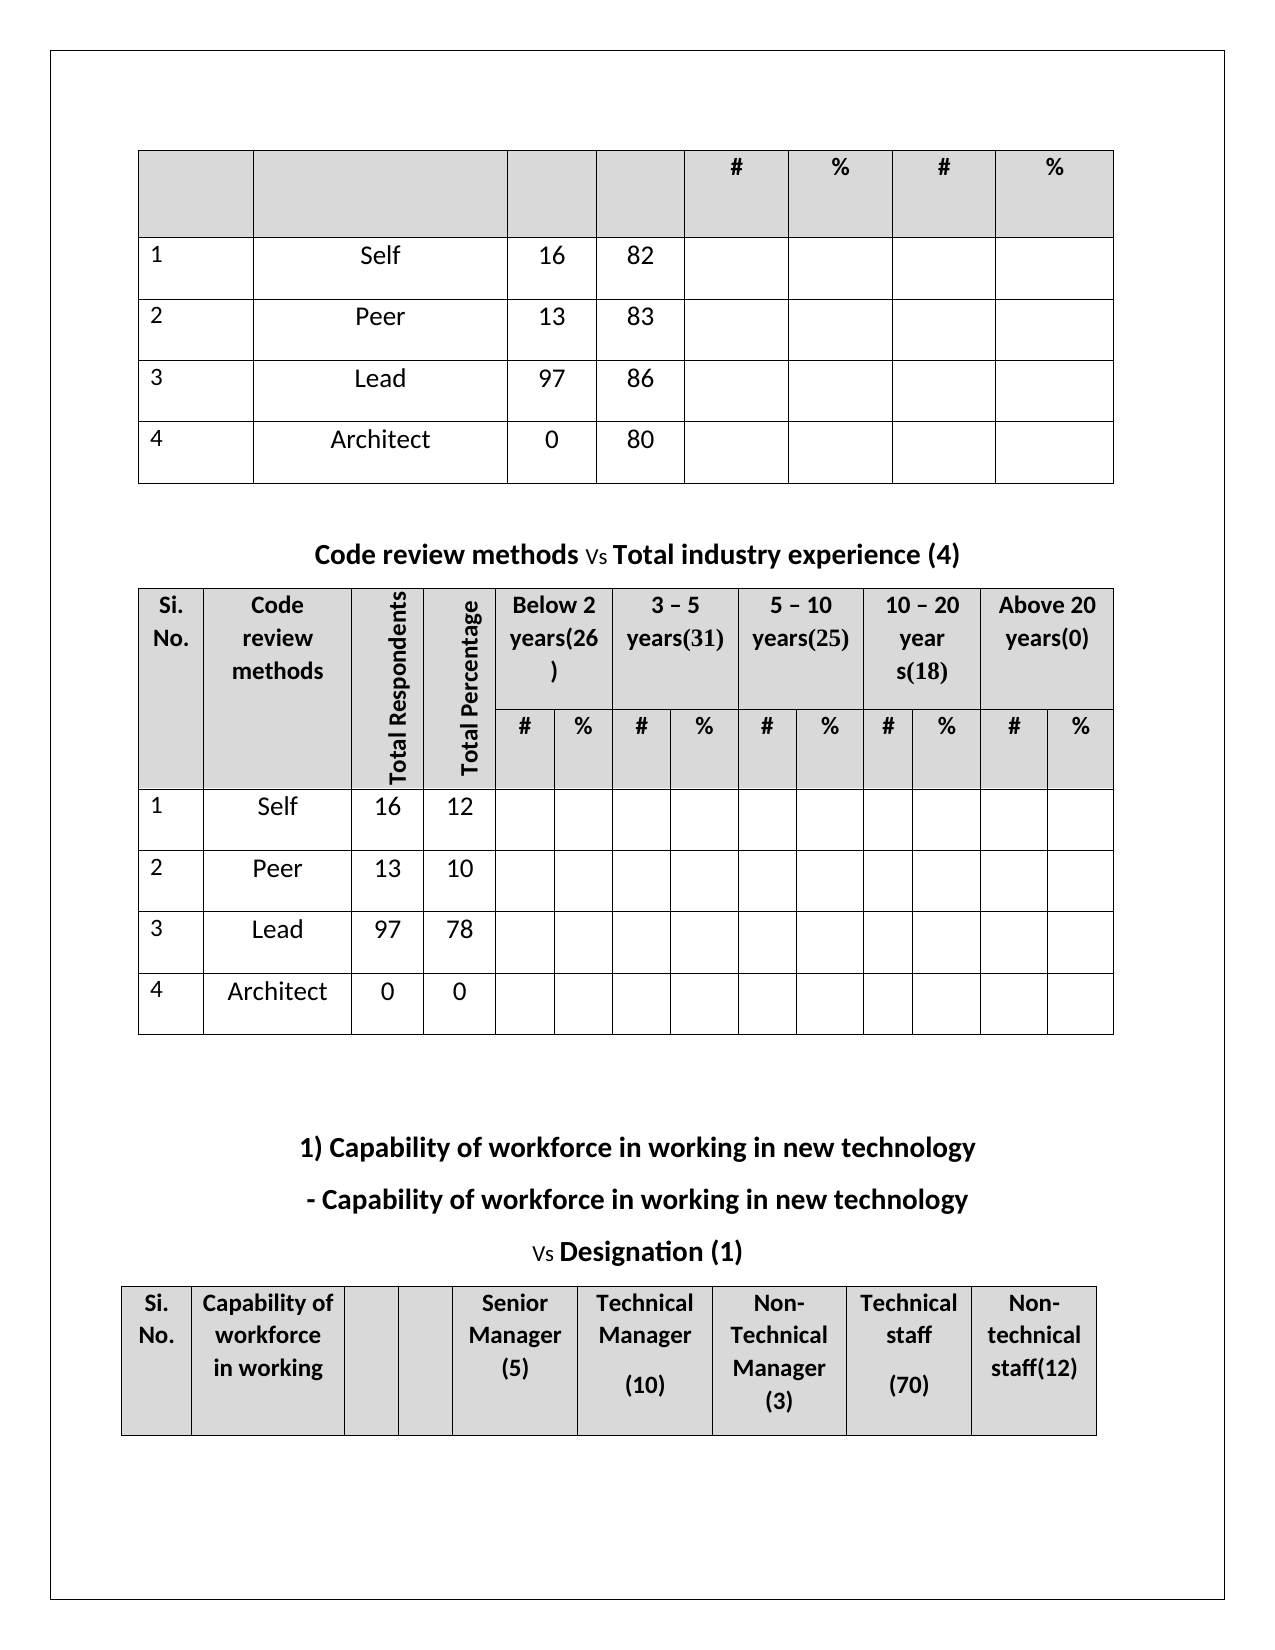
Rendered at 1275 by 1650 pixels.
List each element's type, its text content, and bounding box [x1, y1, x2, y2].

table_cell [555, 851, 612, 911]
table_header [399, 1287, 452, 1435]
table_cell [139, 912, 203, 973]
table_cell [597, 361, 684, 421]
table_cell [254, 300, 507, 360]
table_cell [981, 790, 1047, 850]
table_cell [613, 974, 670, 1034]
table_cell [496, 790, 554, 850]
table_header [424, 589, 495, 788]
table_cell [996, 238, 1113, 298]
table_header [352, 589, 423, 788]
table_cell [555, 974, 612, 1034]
text Vs Designation (1) [150, 1233, 1125, 1269]
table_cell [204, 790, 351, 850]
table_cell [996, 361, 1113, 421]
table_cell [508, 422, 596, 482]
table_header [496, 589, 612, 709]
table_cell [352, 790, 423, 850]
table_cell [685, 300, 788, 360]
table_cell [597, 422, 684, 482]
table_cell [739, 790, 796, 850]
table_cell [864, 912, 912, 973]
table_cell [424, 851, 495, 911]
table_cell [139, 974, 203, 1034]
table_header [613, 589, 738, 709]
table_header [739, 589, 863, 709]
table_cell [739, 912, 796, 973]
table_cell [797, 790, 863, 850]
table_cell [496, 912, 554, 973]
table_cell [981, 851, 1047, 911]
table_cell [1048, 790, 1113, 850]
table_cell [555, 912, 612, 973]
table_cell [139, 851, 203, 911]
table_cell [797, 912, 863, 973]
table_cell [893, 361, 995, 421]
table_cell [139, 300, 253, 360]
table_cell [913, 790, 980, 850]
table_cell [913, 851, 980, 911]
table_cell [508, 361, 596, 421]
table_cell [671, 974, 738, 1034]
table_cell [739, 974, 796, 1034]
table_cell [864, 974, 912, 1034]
text - Capability of workforce in working in new technology [150, 1181, 1125, 1217]
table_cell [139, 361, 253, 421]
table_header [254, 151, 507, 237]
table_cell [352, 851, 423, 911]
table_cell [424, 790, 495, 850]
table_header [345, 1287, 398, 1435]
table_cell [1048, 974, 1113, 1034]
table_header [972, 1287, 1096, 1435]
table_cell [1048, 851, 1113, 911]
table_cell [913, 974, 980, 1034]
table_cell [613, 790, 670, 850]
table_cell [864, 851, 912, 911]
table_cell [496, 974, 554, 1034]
text 1) Capability of workforce in working in new technology [150, 1129, 1125, 1164]
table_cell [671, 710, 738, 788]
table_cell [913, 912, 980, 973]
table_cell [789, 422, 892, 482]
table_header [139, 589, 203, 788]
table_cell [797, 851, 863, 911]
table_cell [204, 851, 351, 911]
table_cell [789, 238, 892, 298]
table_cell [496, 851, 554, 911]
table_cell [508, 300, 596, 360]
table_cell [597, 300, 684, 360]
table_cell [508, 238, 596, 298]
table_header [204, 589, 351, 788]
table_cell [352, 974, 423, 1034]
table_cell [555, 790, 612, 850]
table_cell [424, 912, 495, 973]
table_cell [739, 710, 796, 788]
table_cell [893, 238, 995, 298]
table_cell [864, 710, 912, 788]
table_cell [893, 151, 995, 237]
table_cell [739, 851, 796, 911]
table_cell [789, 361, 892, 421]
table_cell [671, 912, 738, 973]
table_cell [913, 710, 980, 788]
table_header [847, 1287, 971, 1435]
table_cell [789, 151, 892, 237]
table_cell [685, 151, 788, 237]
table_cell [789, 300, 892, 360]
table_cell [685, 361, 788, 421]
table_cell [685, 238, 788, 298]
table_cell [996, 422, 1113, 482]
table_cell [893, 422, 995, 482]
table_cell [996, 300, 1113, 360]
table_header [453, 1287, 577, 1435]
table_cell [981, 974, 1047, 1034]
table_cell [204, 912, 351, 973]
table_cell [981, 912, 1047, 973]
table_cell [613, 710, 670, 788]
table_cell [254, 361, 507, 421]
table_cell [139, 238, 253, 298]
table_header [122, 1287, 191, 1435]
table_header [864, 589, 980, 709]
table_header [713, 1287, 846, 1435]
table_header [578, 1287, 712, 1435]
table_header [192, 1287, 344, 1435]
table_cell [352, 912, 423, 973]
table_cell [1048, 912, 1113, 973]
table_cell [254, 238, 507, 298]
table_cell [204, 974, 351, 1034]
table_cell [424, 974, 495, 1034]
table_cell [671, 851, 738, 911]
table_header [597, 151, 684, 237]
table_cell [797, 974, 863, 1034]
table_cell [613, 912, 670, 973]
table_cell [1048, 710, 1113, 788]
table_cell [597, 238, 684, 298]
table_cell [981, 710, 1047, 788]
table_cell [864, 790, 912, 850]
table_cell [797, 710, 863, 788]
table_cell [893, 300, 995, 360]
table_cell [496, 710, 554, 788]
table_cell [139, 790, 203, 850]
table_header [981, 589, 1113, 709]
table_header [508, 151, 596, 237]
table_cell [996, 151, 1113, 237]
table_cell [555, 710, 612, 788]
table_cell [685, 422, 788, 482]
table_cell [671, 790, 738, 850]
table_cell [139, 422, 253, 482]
text Code review methods Vs Total industry experience (4) [150, 536, 1125, 571]
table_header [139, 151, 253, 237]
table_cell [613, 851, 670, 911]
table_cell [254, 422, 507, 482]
